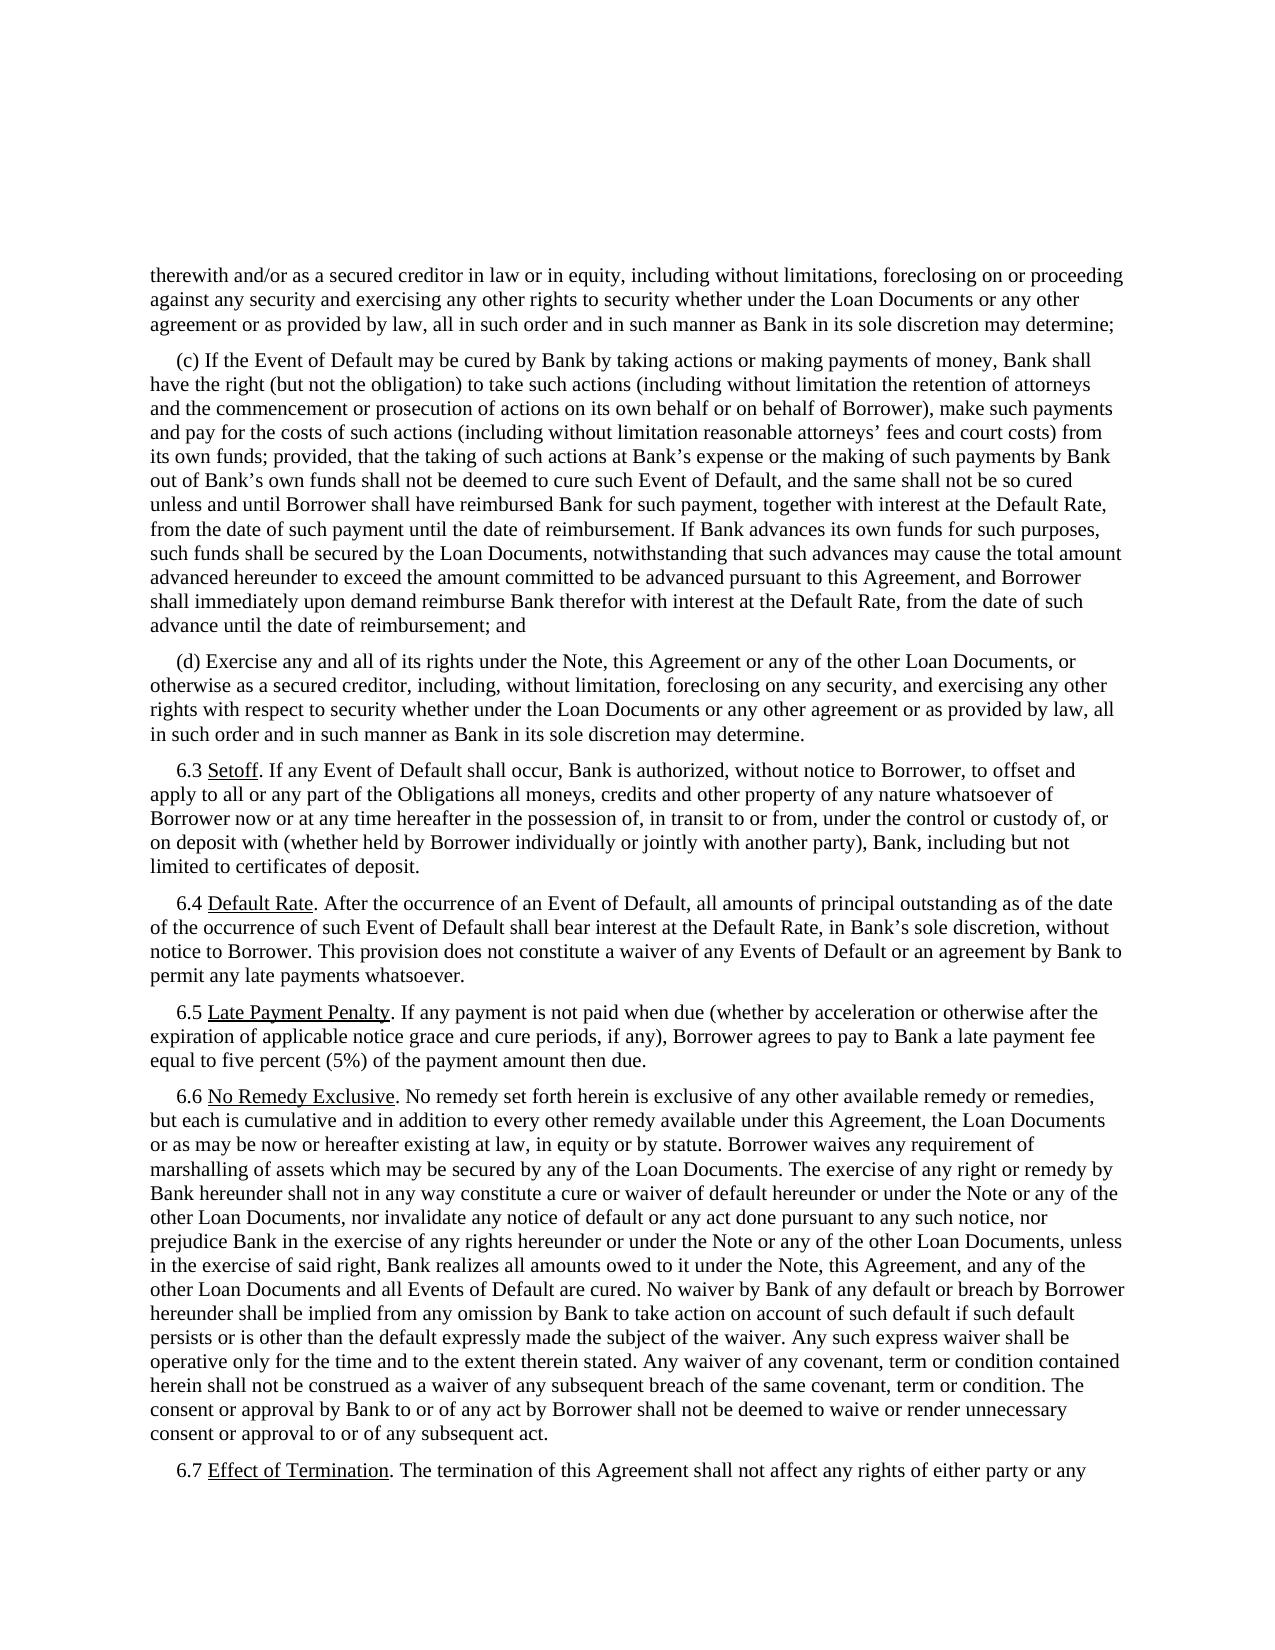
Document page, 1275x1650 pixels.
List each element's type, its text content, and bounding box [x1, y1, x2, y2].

text (c) If the Event of Default may be cured by Bank by taking actions or making payments of money, Bank shall have the right (but not the obligation) to take such actions (including without limitation the retention of attorneys and the commencement or prosecution of actions on its own behalf or on behalf of Borrower), make such payments and pay for the costs of such actions (including without limitation reasonable attorneys’ fees and court costs) from its own funds; provided, that the taking of such actions at Bank’s expense or the making of such payments by Bank out of Bank’s own funds shall not be deemed to cure such Event of Default, and the same shall not be so cured unless and until Borrower shall have reimbursed Bank for such payment, together with interest at the Default Rate, from the date of such payment until the date of reimbursement. If Bank advances its own funds for such purposes, such funds shall be secured by the Loan Documents, notwithstanding that such advances may cause the total amount advanced hereunder to exceed the amount committed to be advanced pursuant to this Agreement, and Borrower shall immediately upon demand reimburse Bank therefor with interest at the Default Rate, from the date of such advance until the date of reimbursement; and [150, 348, 1125, 637]
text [150, 1458, 1125, 1482]
text (d) Exercise any and all of its rights under the Note, this Agreement or any of the other Loan Documents, or otherwise as a secured creditor, including, without limitation, foreclosing on any security, and exercising any other rights with respect to security whether under the Loan Documents or any other agreement or as provided by law, all in such order and in such manner as Bank in its sole discretion may determine. [150, 649, 1125, 746]
text therewith and/or as a secured creditor in law or in equity, including without limitations, foreclosing on or proceeding against any security and exercising any other rights to security whether under the Loan Documents or any other agreement or as provided by law, all in such order and in such manner as Bank in its sole discretion may determine; [150, 263, 1125, 336]
text 6.3 Setoff. If any Event of Default shall occur, Bank is authorized, without notice to Borrower, to offset and apply to all or any part of the Obligations all moneys, credits and other property of any nature whatsoever of Borrower now or at any time hereafter in the possession of, in transit to or from, under the control or custody of, or on deposit with (whether held by Borrower individually or jointly with another party), Bank, including but not limited to certificates of deposit. [150, 758, 1125, 878]
text 6.5 Late Payment Penalty. If any payment is not paid when due (whether by acceleration or otherwise after the expiration of applicable notice grace and cure periods, if any), Borrower agrees to pay to Bank a late payment fee equal to five percent (5%) of the payment amount then due. [150, 999, 1125, 1072]
text 6.6 No Remedy Exclusive. No remedy set forth herein is exclusive of any other available remedy or remedies, but each is cumulative and in addition to every other remedy available under this Agreement, the Loan Documents or as may be now or hereafter existing at law, in equity or by statute. Borrower waives any requirement of marshalling of assets which may be secured by any of the Loan Documents. The exercise of any right or remedy by Bank hereunder shall not in any way constitute a cure or waiver of default hereunder or under the Note or any of the other Loan Documents, nor invalidate any notice of default or any act done pursuant to any such notice, nor prejudice Bank in the exercise of any rights hereunder or under the Note or any of the other Loan Documents, unless in the exercise of said right, Bank realizes all amounts owed to it under the Note, this Agreement, and any of the other Loan Documents and all Events of Default are cured. No waiver by Bank of any default or breach by Borrower hereunder shall be implied from any omission by Bank to take action on account of such default if such default persists or is other than the default expressly made the subject of the waiver. Any such express waiver shall be operative only for the time and to the extent therein stated. Any waiver of any covenant, term or condition contained herein shall not be construed as a waiver of any subsequent breach of the same covenant, term or condition. The consent or approval by Bank to or of any act by Borrower shall not be deemed to waive or render unnecessary consent or approval to or of any subsequent act. [150, 1084, 1125, 1445]
text 6.4 Default Rate. After the occurrence of an Event of Default, all amounts of principal outstanding as of the date of the occurrence of such Event of Default shall bear interest at the Default Rate, in Bank’s sole discretion, without notice to Borrower. This provision does not constitute a waiver of any Events of Default or an agreement by Bank to permit any late payments whatsoever. [150, 891, 1125, 987]
